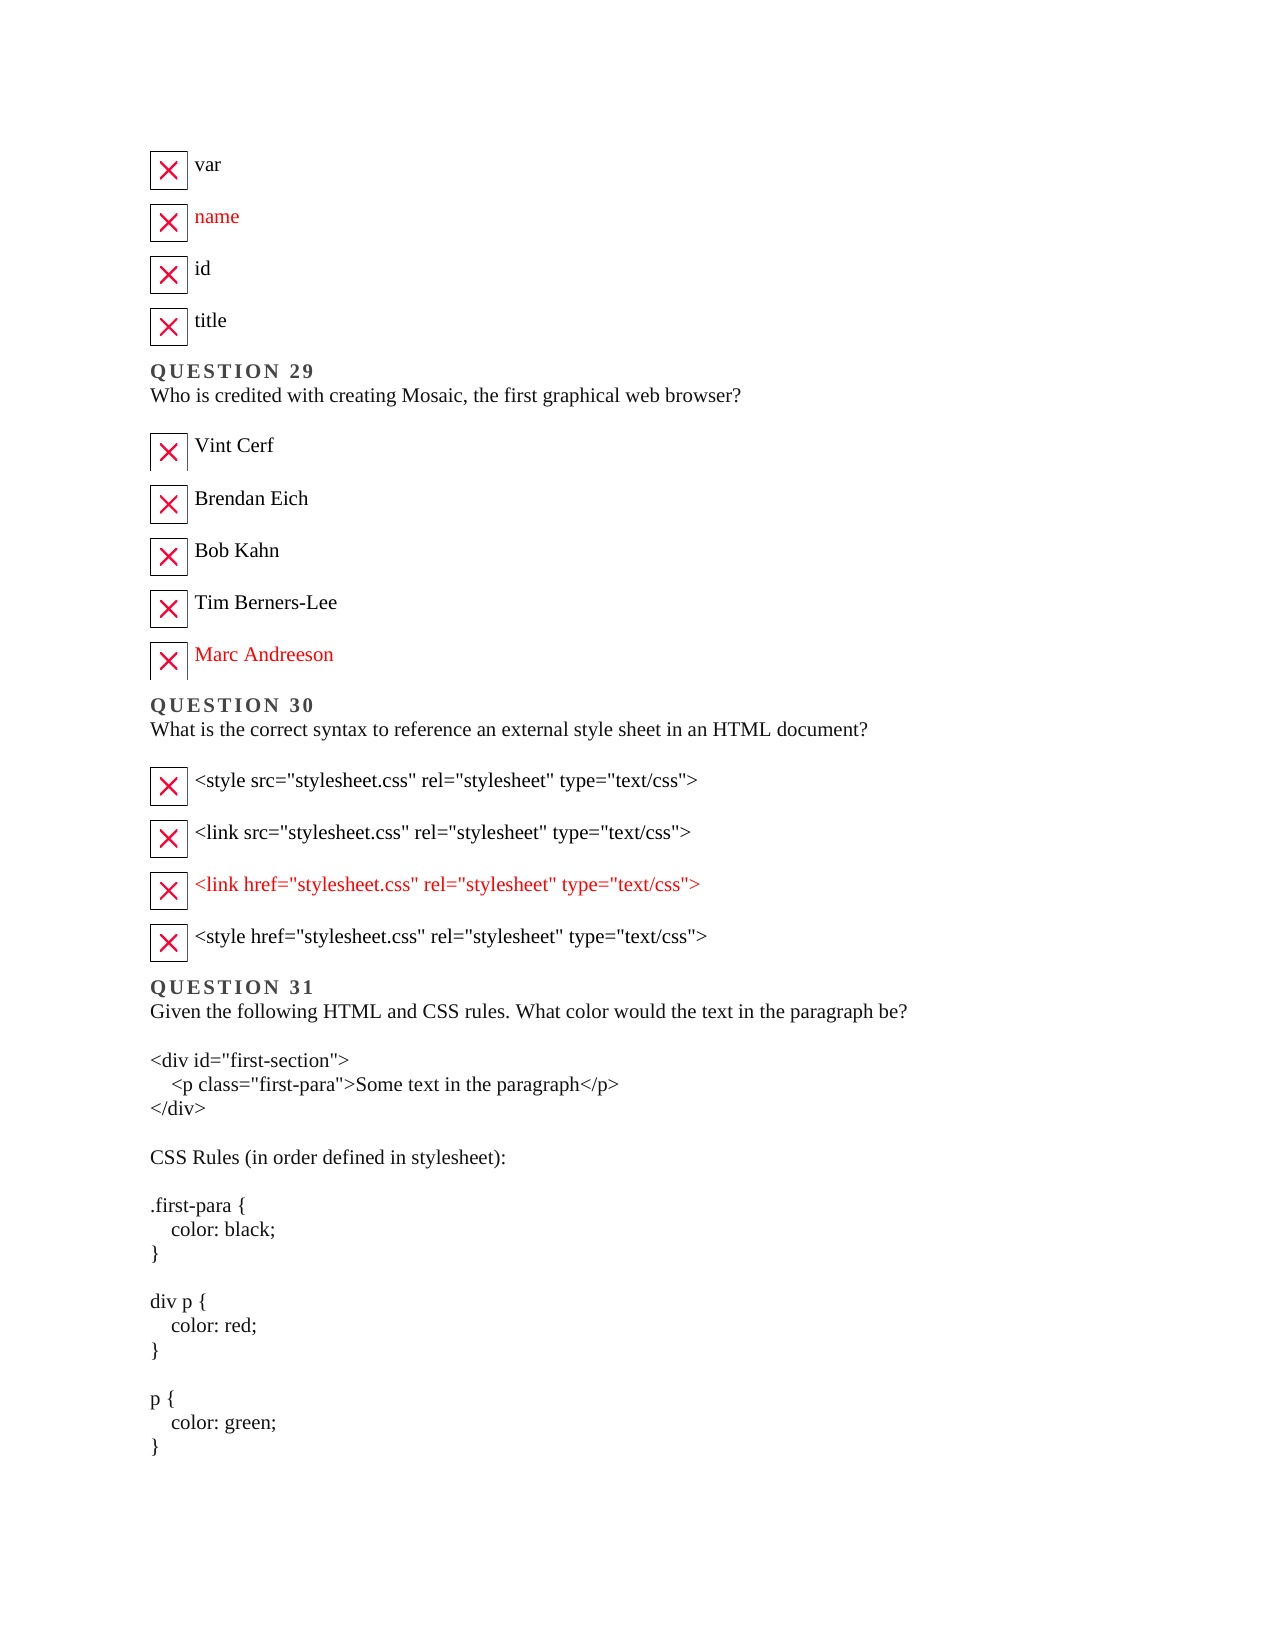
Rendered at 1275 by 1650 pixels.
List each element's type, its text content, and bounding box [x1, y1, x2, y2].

table_cell [189, 589, 193, 641]
table_cell Brendan Eich [193, 484, 339, 536]
table_cell [149, 923, 189, 975]
table_cell [149, 307, 189, 359]
table_cell [189, 254, 193, 307]
table_cell [189, 923, 193, 975]
table_cell <link href="stylesheet.css" rel="stylesheet" type="text/css"> [193, 870, 710, 922]
text QUESTION 30 [150, 693, 1125, 717]
table_cell [149, 536, 189, 588]
table_cell title [193, 307, 241, 359]
table_cell [189, 202, 193, 254]
table_cell [149, 589, 189, 641]
table_cell [149, 484, 189, 536]
text What is the correct syntax to reference an external style sheet in an HTML document? [150, 717, 1125, 741]
table_cell <style href="stylesheet.css" rel="stylesheet" type="text/css"> [193, 923, 710, 975]
table_cell Marc Andreeson [193, 641, 339, 693]
table_cell [149, 818, 189, 870]
table_header [149, 766, 189, 818]
text <div id="first-section"> <p class="first-para">Some text in the paragraph</p> </div> [150, 1048, 1125, 1120]
text Given the following HTML and CSS rules. What color would the text in the paragraph be? [150, 999, 1125, 1023]
table_cell Tim Berners-Lee [193, 589, 339, 641]
table_cell id [193, 254, 241, 307]
table_header [189, 432, 193, 484]
text Who is credited with creating Mosaic, the first graphical web browser? [150, 383, 1125, 407]
text QUESTION 31 [150, 975, 1125, 999]
table_cell [149, 150, 189, 202]
text CSS Rules (in order defined in stylesheet): .first-para { color: black; } div p { color: red; } p { color: green; } [150, 1145, 1125, 1458]
table_cell [149, 254, 189, 307]
table_header <style src="stylesheet.css" rel="stylesheet" type="text/css"> [193, 766, 710, 818]
table_header [189, 766, 193, 818]
table_cell [149, 870, 189, 922]
table_cell [149, 202, 189, 254]
table_header Vint Cerf [193, 432, 339, 484]
table_cell var [193, 150, 241, 202]
table_cell [189, 307, 193, 359]
table_cell [189, 818, 193, 870]
table_header [149, 432, 189, 484]
table_cell [149, 641, 189, 693]
table_cell [189, 870, 193, 922]
table_cell [189, 150, 193, 202]
table_cell [189, 641, 193, 693]
text QUESTION 29 [150, 359, 1125, 383]
table_cell [189, 536, 193, 588]
table_cell [189, 484, 193, 536]
table_cell Bob Kahn [193, 536, 339, 588]
table_cell name [193, 202, 241, 254]
table_cell <link src="stylesheet.css" rel="stylesheet" type="text/css"> [193, 818, 710, 870]
